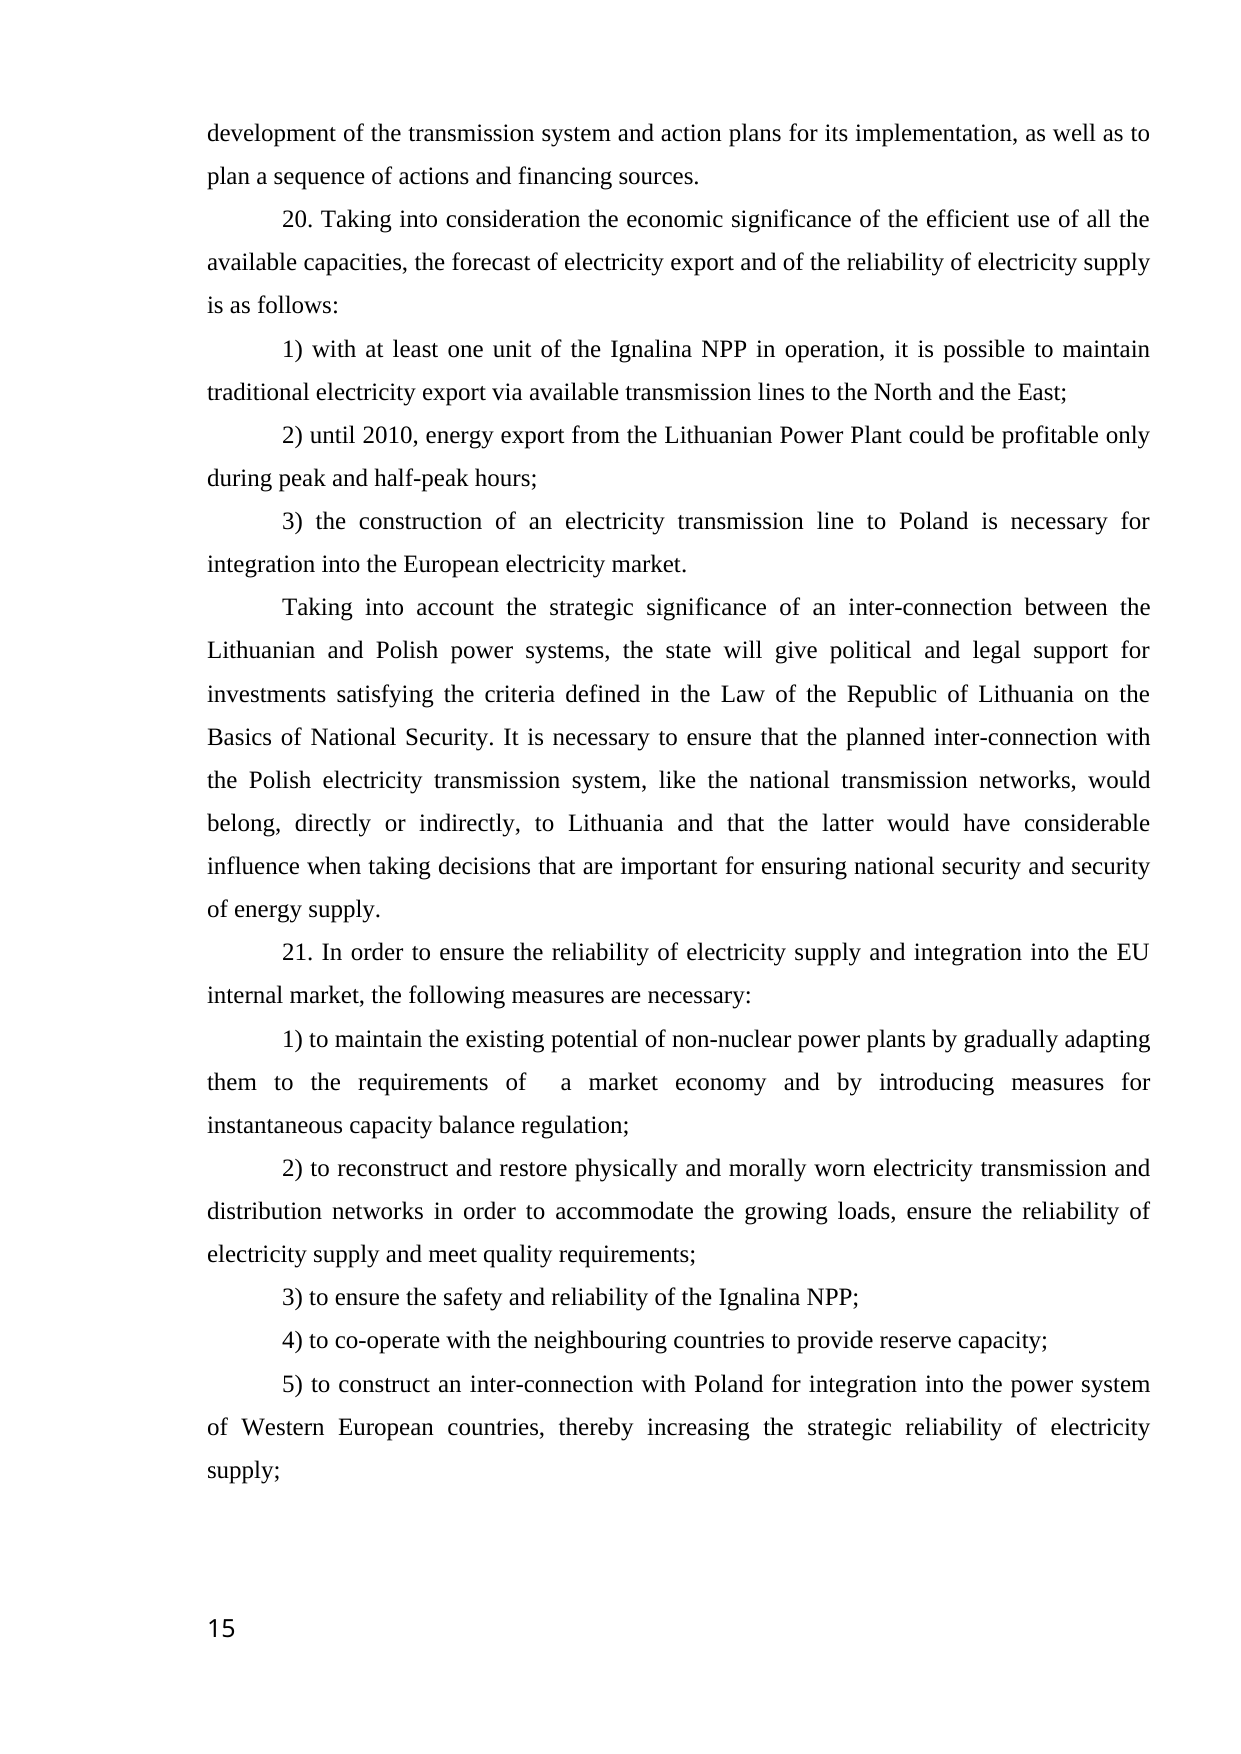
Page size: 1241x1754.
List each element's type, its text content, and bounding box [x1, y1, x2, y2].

text 2) to reconstruct and restore physically and morally worn electricity transmission and distribution networks in order to accommodate the growing loads, ensure the reliability of electricity supply and meet quality requirements; [207, 1153, 1152, 1268]
text 2) until 2010, energy export from the Lithuanian Power Plant could be profitable only during peak and half-peak hours; [207, 420, 1152, 492]
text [207, 118, 1152, 190]
text 1) with at least one unit of the Ignalina NPP in operation, it is possible to maintain traditional electricity export via available transmission lines to the North and the East; [207, 334, 1152, 406]
text 3) the construction of an electricity transmission line to Poland is necessary for integration into the European electricity market. [207, 506, 1152, 578]
text 21. In order to ensure the reliability of electricity supply and integration into the EU internal market, the following measures are necessary: [207, 937, 1152, 1009]
text 1) to maintain the existing potential of non-nuclear power plants by gradually adapting them to the requirements of a market economy and by introducing measures for instantaneous capacity balance regulation; [207, 1024, 1152, 1139]
text Taking into account the strategic significance of an inter-connection between the Lithuanian and Polish power systems, the state will give political and legal support for investments satisfying the criteria defined in the Law of the Republic of Lithuania on the Basics of National Security. It is necessary to ensure that the planned inter-connection with the Polish electricity transmission system, like the national transmission networks, would belong, directly or indirectly, to Lithuania and that the latter would have considerable influence when taking decisions that are important for ensuring national security and security of energy supply. [207, 592, 1152, 923]
text 20. Taking into consideration the economic significance of the efficient use of all the available capacities, the forecast of electricity export and of the reliability of electricity supply is as follows: [207, 204, 1152, 319]
text 3) to ensure the safety and reliability of the Ignalina NPP; [207, 1282, 1152, 1311]
text 4) to co-operate with the neighbouring countries to provide reserve capacity; [207, 1326, 1152, 1354]
text 5) to construct an inter-connection with Poland for integration into the power system of Western European countries, thereby increasing the strategic reliability of electricity supply; [207, 1369, 1152, 1484]
